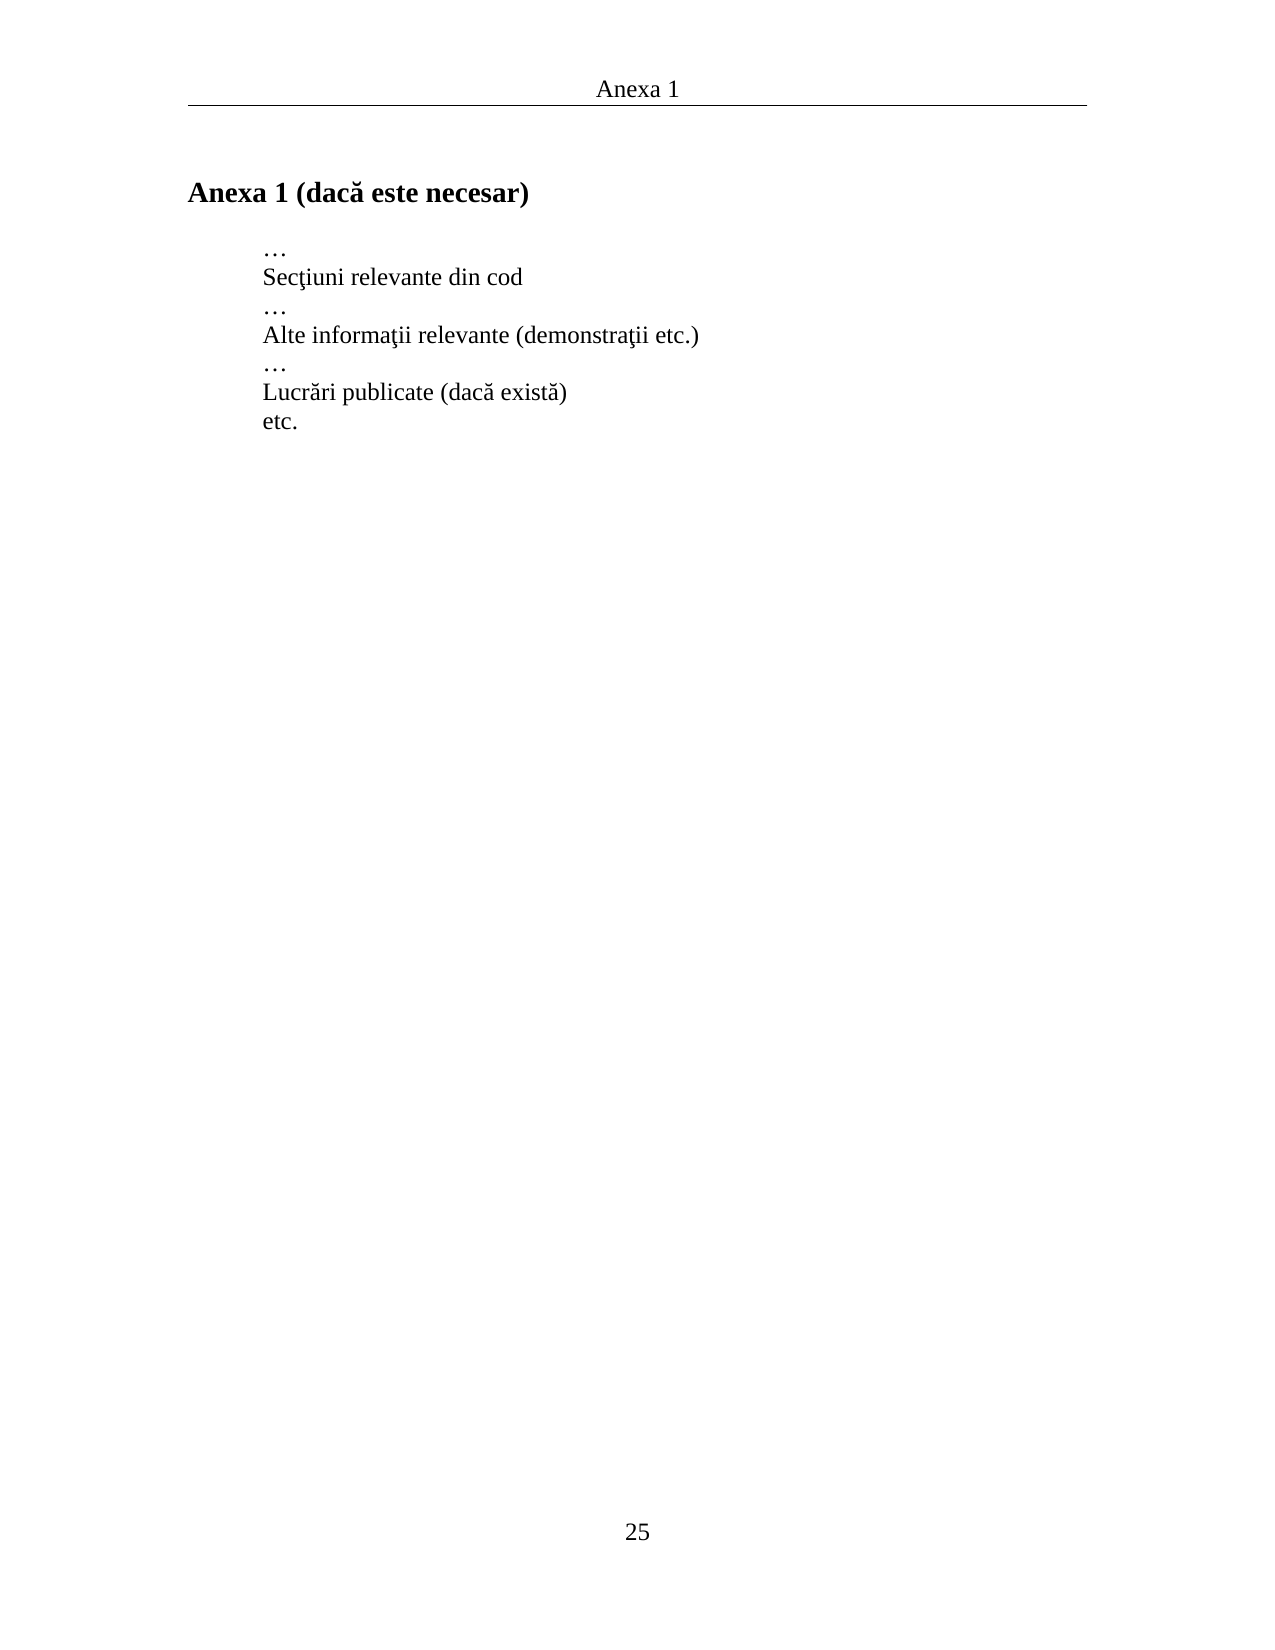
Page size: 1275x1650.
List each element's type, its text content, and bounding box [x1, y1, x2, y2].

text Alte informaţii relevante (demonstraţii etc.) [187, 320, 1087, 348]
text … [187, 291, 1087, 320]
text etc. [187, 406, 1087, 435]
text Lucrări publicate (dacă există) [187, 377, 1087, 406]
text Secţiuni relevante din cod [187, 262, 1087, 291]
subtitle Anexa 1 (dacă este necesar) [187, 175, 1087, 208]
text … [187, 348, 1087, 377]
text … [187, 233, 1087, 262]
